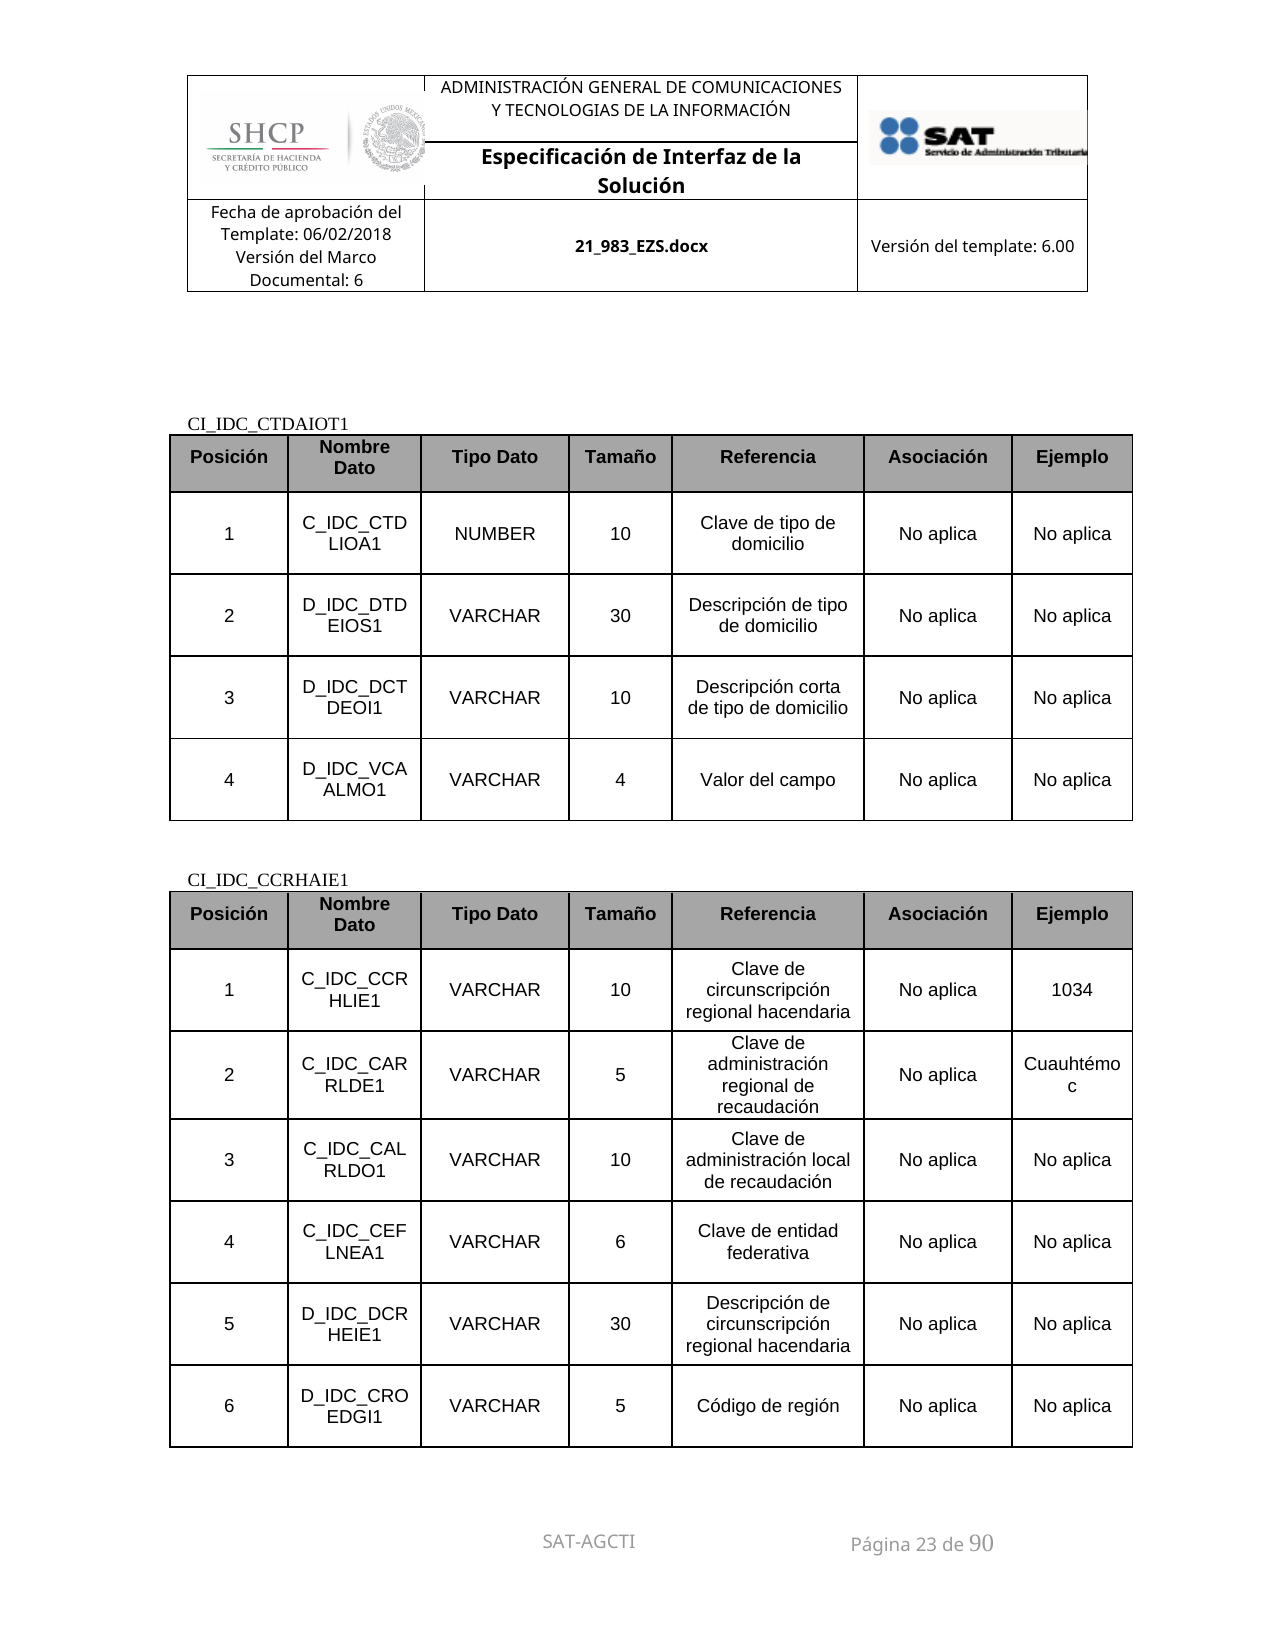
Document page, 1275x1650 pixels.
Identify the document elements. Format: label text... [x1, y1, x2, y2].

table_cell VARCHAR [422, 575, 568, 655]
picture [198, 91, 425, 185]
table_cell C_IDC_CCRHLIE1 [289, 950, 420, 1030]
table_cell VARCHAR [422, 1284, 568, 1364]
table_header Tipo Dato [422, 436, 568, 491]
table_cell 30 [570, 575, 671, 655]
table_cell No aplica [865, 739, 1011, 819]
table_cell 4 [570, 739, 671, 819]
table_cell 10 [570, 1120, 671, 1200]
table_cell VARCHAR [422, 950, 568, 1030]
table_cell Código de región [673, 1366, 863, 1446]
table_header Ejemplo [1013, 436, 1132, 491]
table_cell No aplica [865, 493, 1011, 573]
table_cell 6 [570, 1202, 671, 1282]
table_cell 3 [171, 657, 287, 737]
table_cell No aplica [865, 1032, 1011, 1118]
table_header Tamaño [570, 892, 672, 948]
table_cell Cuauhtémoc [1013, 1032, 1132, 1118]
table_cell 10 [570, 657, 671, 737]
table_cell 6 [171, 1366, 287, 1446]
table_cell VARCHAR [422, 1032, 568, 1118]
table_cell 4 [171, 1202, 287, 1282]
table_cell D_IDC_VCAALMO1 [289, 739, 420, 819]
table_cell No aplica [1013, 493, 1132, 573]
table_cell Descripción corta de tipo de domicilio [673, 657, 863, 737]
table_header Referencia [673, 436, 863, 491]
table_cell D_IDC_DCRHEIE1 [289, 1284, 420, 1364]
table_header Posición [171, 892, 288, 948]
table_cell No aplica [865, 950, 1011, 1030]
table_cell 30 [570, 1284, 671, 1364]
table_cell Clave de administración local de recaudación [673, 1120, 863, 1200]
table_cell Valor del campo [673, 739, 863, 819]
table_header Asociación [865, 436, 1011, 491]
table_cell VARCHAR [422, 657, 568, 737]
table_cell Clave de tipo de domicilio [673, 493, 863, 573]
table_cell 5 [171, 1284, 287, 1364]
table_cell No aplica [865, 575, 1011, 655]
table_header Tipo Dato [422, 892, 569, 948]
table_cell 4 [171, 739, 287, 819]
table_header Tamaño [570, 436, 671, 491]
table_cell D_IDC_DCTDEOI1 [289, 657, 420, 737]
table_cell 5 [570, 1032, 671, 1118]
table_cell 10 [570, 493, 671, 573]
table_cell No aplica [865, 657, 1011, 737]
table_cell No aplica [865, 1120, 1011, 1200]
table_header Asociación [865, 892, 1012, 948]
table_cell C_IDC_CALRLDO1 [289, 1120, 420, 1200]
table_cell 2 [171, 1032, 287, 1118]
table_cell D_IDC_DTDEIOS1 [289, 575, 420, 655]
table_cell No aplica [865, 1202, 1011, 1282]
table_header Posición [171, 436, 287, 491]
table_header Nombre Dato [289, 436, 420, 491]
table_cell Clave de entidad federativa [673, 1202, 863, 1282]
table_cell Clave de circunscripción regional hacendaria [673, 950, 863, 1030]
table_cell VARCHAR [422, 739, 568, 819]
table_cell 5 [570, 1366, 671, 1446]
table_cell No aplica [1013, 1366, 1132, 1446]
table_cell Descripción de circunscripción regional hacendaria [673, 1284, 863, 1364]
table_cell No aplica [865, 1284, 1011, 1364]
table_cell C_IDC_CTDLIOA1 [289, 493, 420, 573]
table_cell No aplica [865, 1366, 1011, 1446]
table_cell VARCHAR [422, 1202, 568, 1282]
table_cell 1 [171, 493, 287, 573]
table_cell C_IDC_CEFLNEA1 [289, 1202, 420, 1282]
table_cell Clave de administración regional de recaudación [673, 1032, 863, 1118]
table_cell D_IDC_CROEDGI1 [289, 1366, 420, 1446]
table_cell 1 [171, 950, 287, 1030]
table_cell No aplica [1013, 739, 1132, 819]
table_header Referencia [673, 892, 864, 948]
table_cell No aplica [1013, 657, 1132, 737]
table_cell C_IDC_CARRLDE1 [289, 1032, 420, 1118]
table_header Ejemplo [1013, 892, 1132, 948]
table_header Nombre Dato [289, 892, 421, 948]
table_cell 1034 [1013, 950, 1132, 1030]
table_cell No aplica [1013, 1120, 1132, 1200]
text CI_IDC_CCRHAIE1 [187, 869, 1087, 891]
table_cell No aplica [1013, 1202, 1132, 1282]
table_cell 2 [171, 575, 287, 655]
table_cell No aplica [1013, 1284, 1132, 1364]
table_cell NUMBER [422, 493, 568, 573]
picture [869, 110, 1088, 165]
table_cell VARCHAR [422, 1366, 568, 1446]
text CI_IDC_CTDAIOT1 [187, 412, 1087, 434]
table_cell 3 [171, 1120, 287, 1200]
table_cell No aplica [1013, 575, 1132, 655]
table_cell VARCHAR [422, 1120, 568, 1200]
table_cell Descripción de tipo de domicilio [673, 575, 863, 655]
table_cell 10 [570, 950, 671, 1030]
